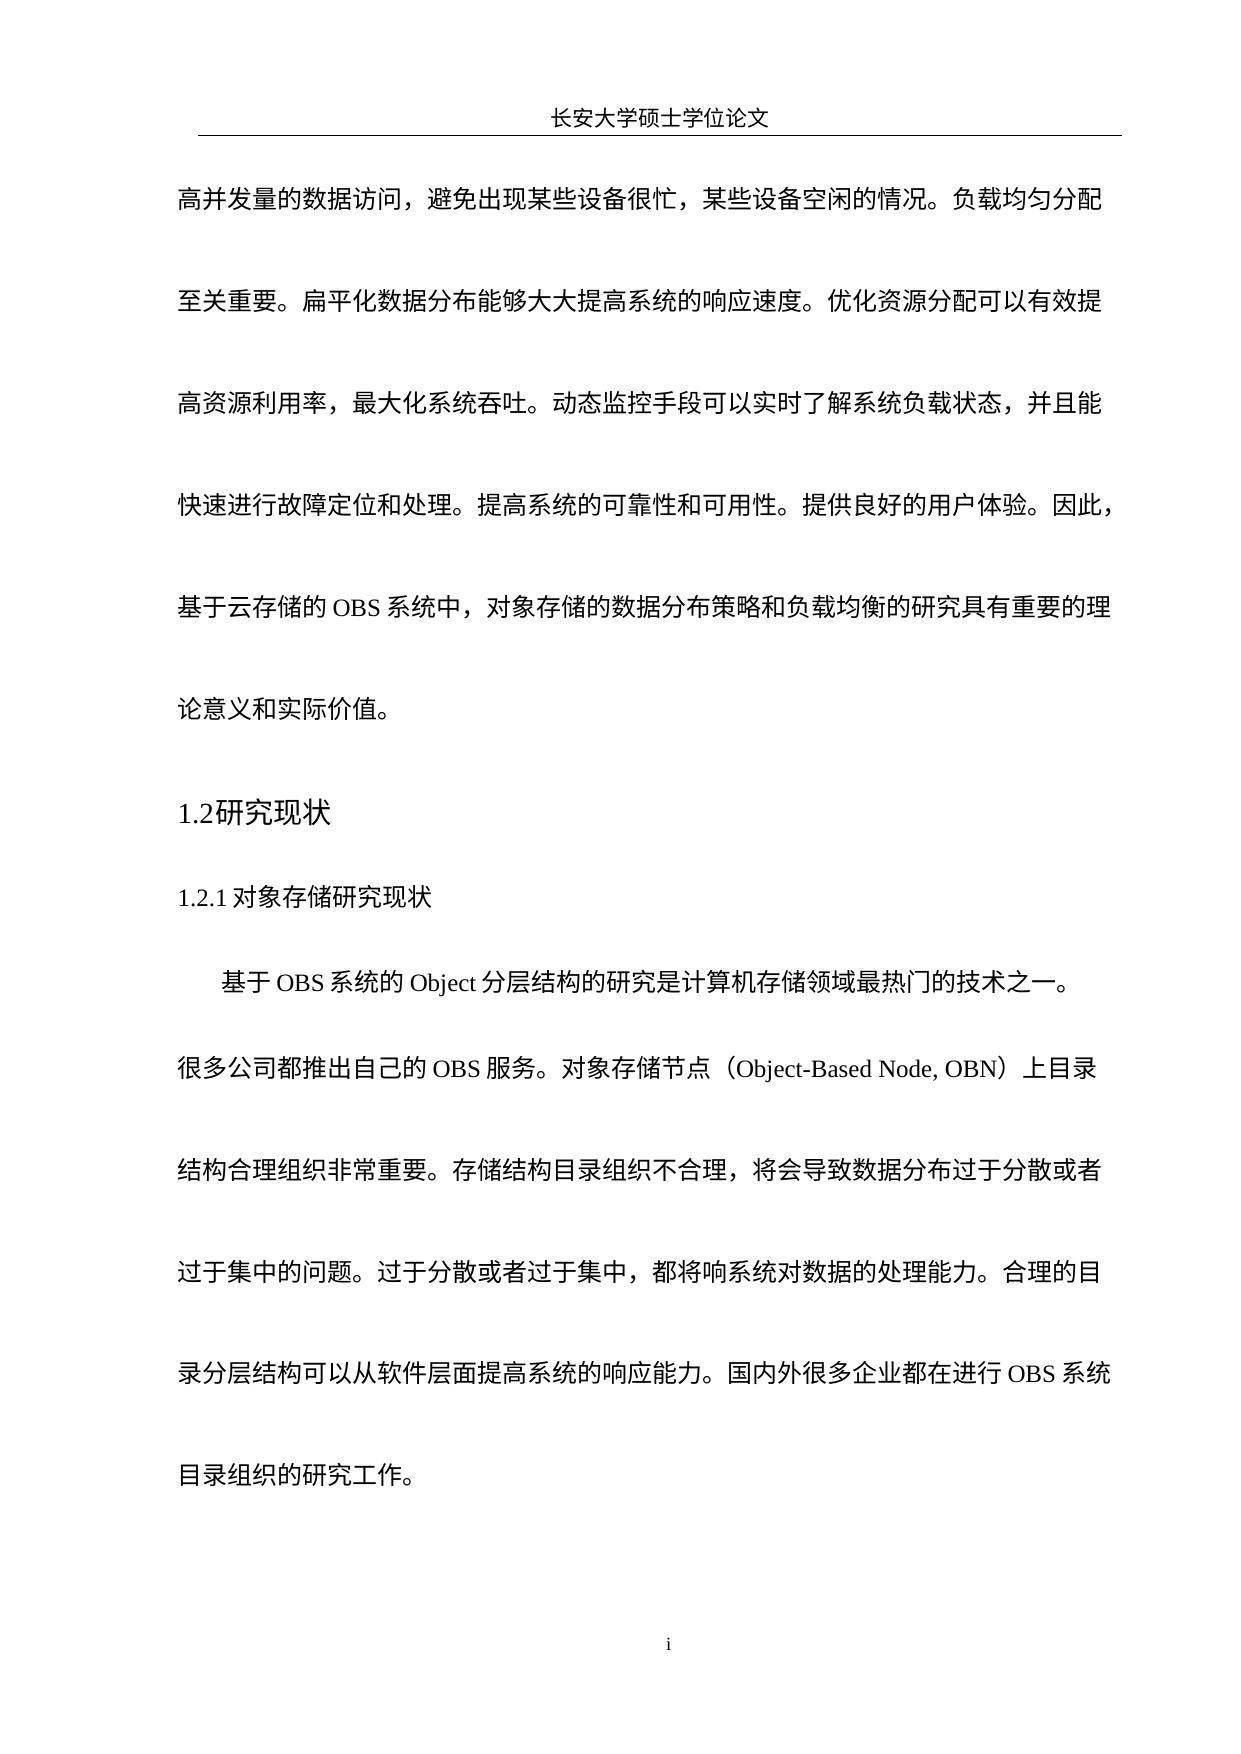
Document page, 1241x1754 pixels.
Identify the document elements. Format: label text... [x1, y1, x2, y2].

text 基于OBS系统的Object分层结构的研究是计算机存储领域最热门的技术之一。 [215, 946, 1122, 1014]
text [177, 164, 1122, 741]
subtitle 研究现状 [177, 777, 1122, 844]
text 很多公司都推出自己的OBS服务。对象存储节点（Object-Based Node, OBN）上目录结构合理组织非常重要。存储结构目录组织不合理，将会导致数据分布过于分散或者过于集中的问题。过于分散或者过于集中，都将响系统对数据的处理能力。合理的目录分层结构可以从软件层面提高系统的响应能力。国内外很多企业都在进行OBS系统目录组织的研究工作。 [177, 1032, 1122, 1508]
subtitle 1.2.1对象存储研究现状 [177, 861, 1122, 929]
